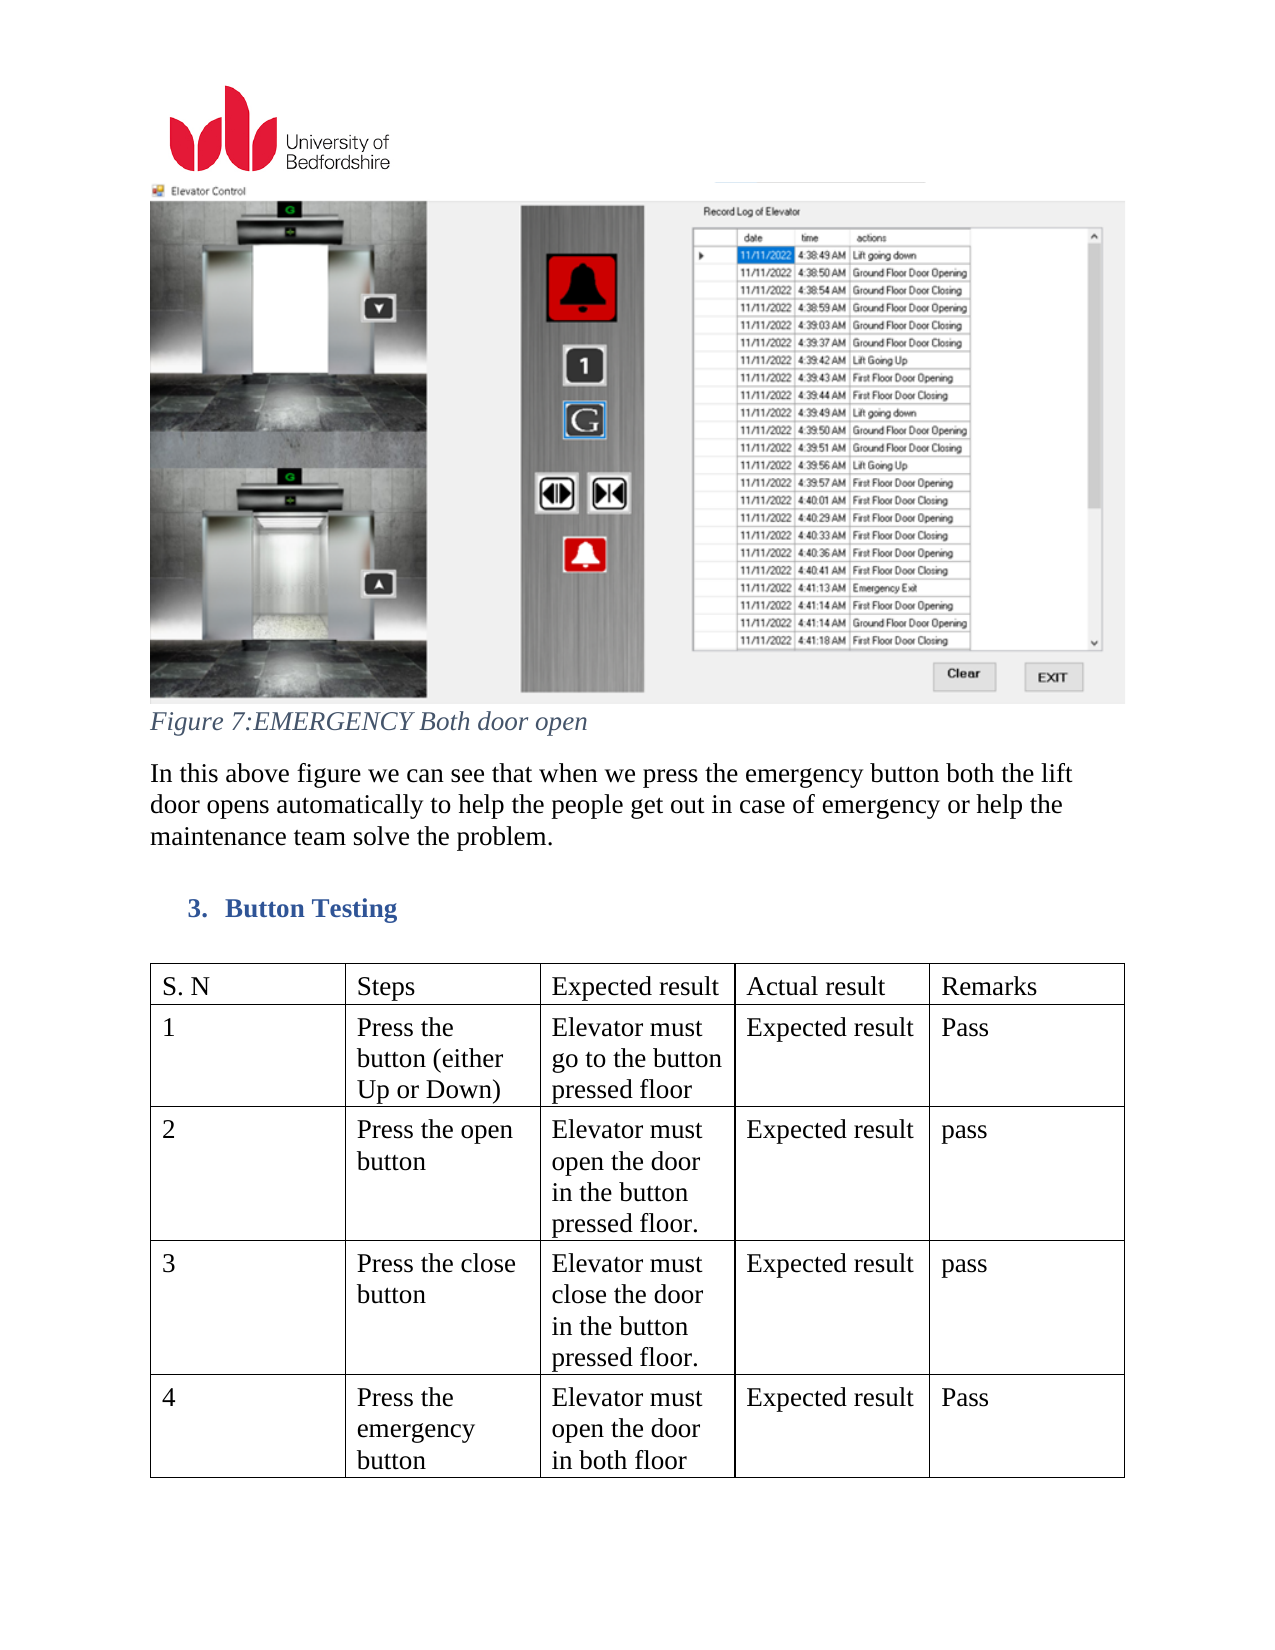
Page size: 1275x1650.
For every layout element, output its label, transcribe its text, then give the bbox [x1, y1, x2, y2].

table_cell Elevator must open the door in both floor [541, 1375, 734, 1477]
table_cell Expected result [736, 1107, 929, 1240]
table_cell Elevator must go to the button pressed floor [541, 1005, 734, 1106]
table_cell 2 [151, 1107, 345, 1240]
table_header Remarks [930, 964, 1124, 1003]
table_cell Elevator must close the door in the button pressed floor. [541, 1241, 734, 1374]
table_cell Expected result [736, 1005, 929, 1106]
picture [150, 75, 1125, 704]
table_cell Press the close button [346, 1241, 540, 1374]
table_cell Press the open button [346, 1107, 540, 1240]
table_cell Expected result [736, 1375, 929, 1477]
subtitle Button Testing [187, 892, 1125, 923]
table_cell Press the emergency button [346, 1375, 540, 1477]
table_header Steps [346, 964, 540, 1003]
table_cell pass [930, 1107, 1124, 1240]
table_cell Pass [930, 1005, 1124, 1106]
text Figure 7:EMERGENCY Both door open [150, 705, 1125, 736]
table_header S. N [151, 964, 345, 1003]
table_cell pass [930, 1241, 1124, 1374]
table_cell 3 [151, 1241, 345, 1374]
text In this above figure we can see that when we press the emergency button both the lift door opens automatically to help the people get out in case of emergency or help the maintenance team solve the problem. [150, 757, 1125, 851]
table_header Expected result [541, 964, 734, 1003]
table_cell Pass [930, 1375, 1124, 1477]
table_cell Expected result [736, 1241, 929, 1374]
table_cell Press the button (either Up or Down) [346, 1005, 540, 1106]
table_header Actual result [736, 964, 929, 1003]
table_cell Elevator must open the door in the button pressed floor. [541, 1107, 734, 1240]
table_cell 1 [151, 1005, 345, 1106]
table_cell 4 [151, 1375, 345, 1477]
